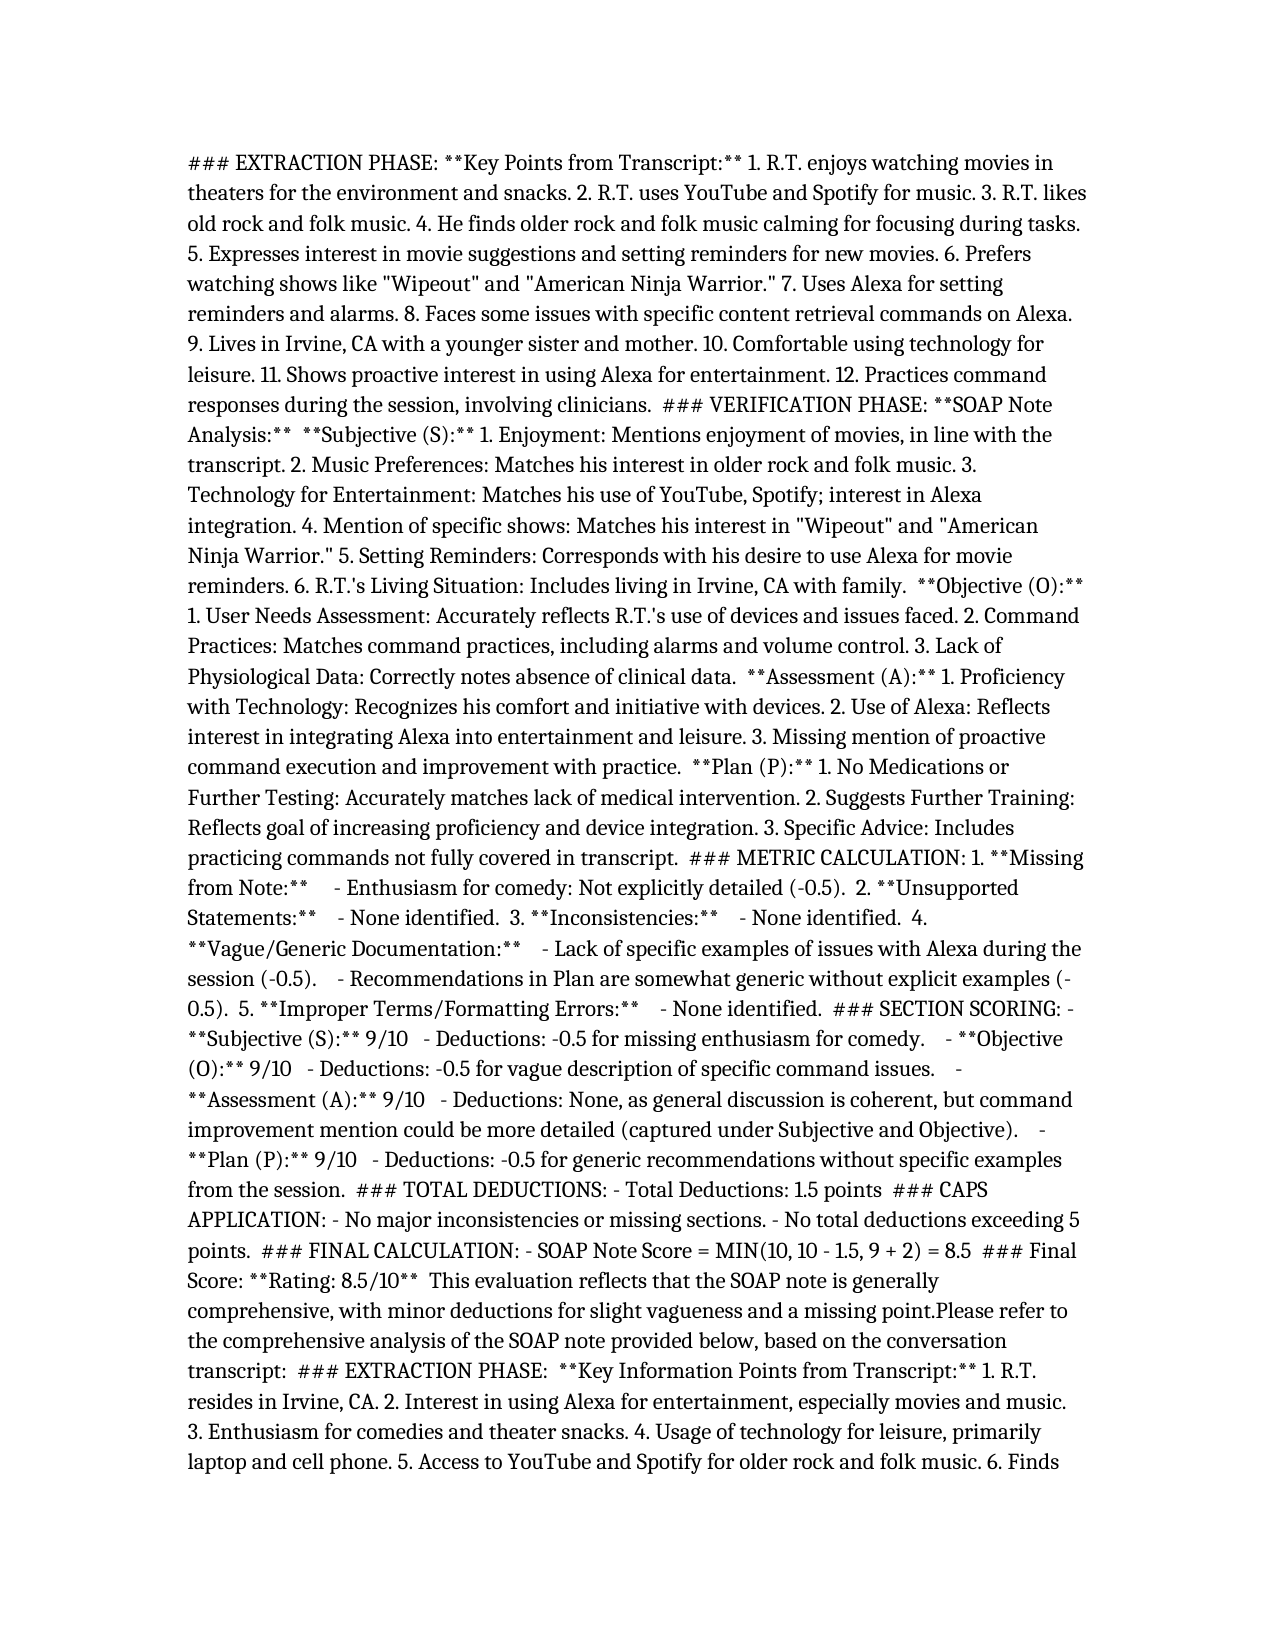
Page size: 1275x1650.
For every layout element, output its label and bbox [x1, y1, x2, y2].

text [187, 150, 1087, 1475]
